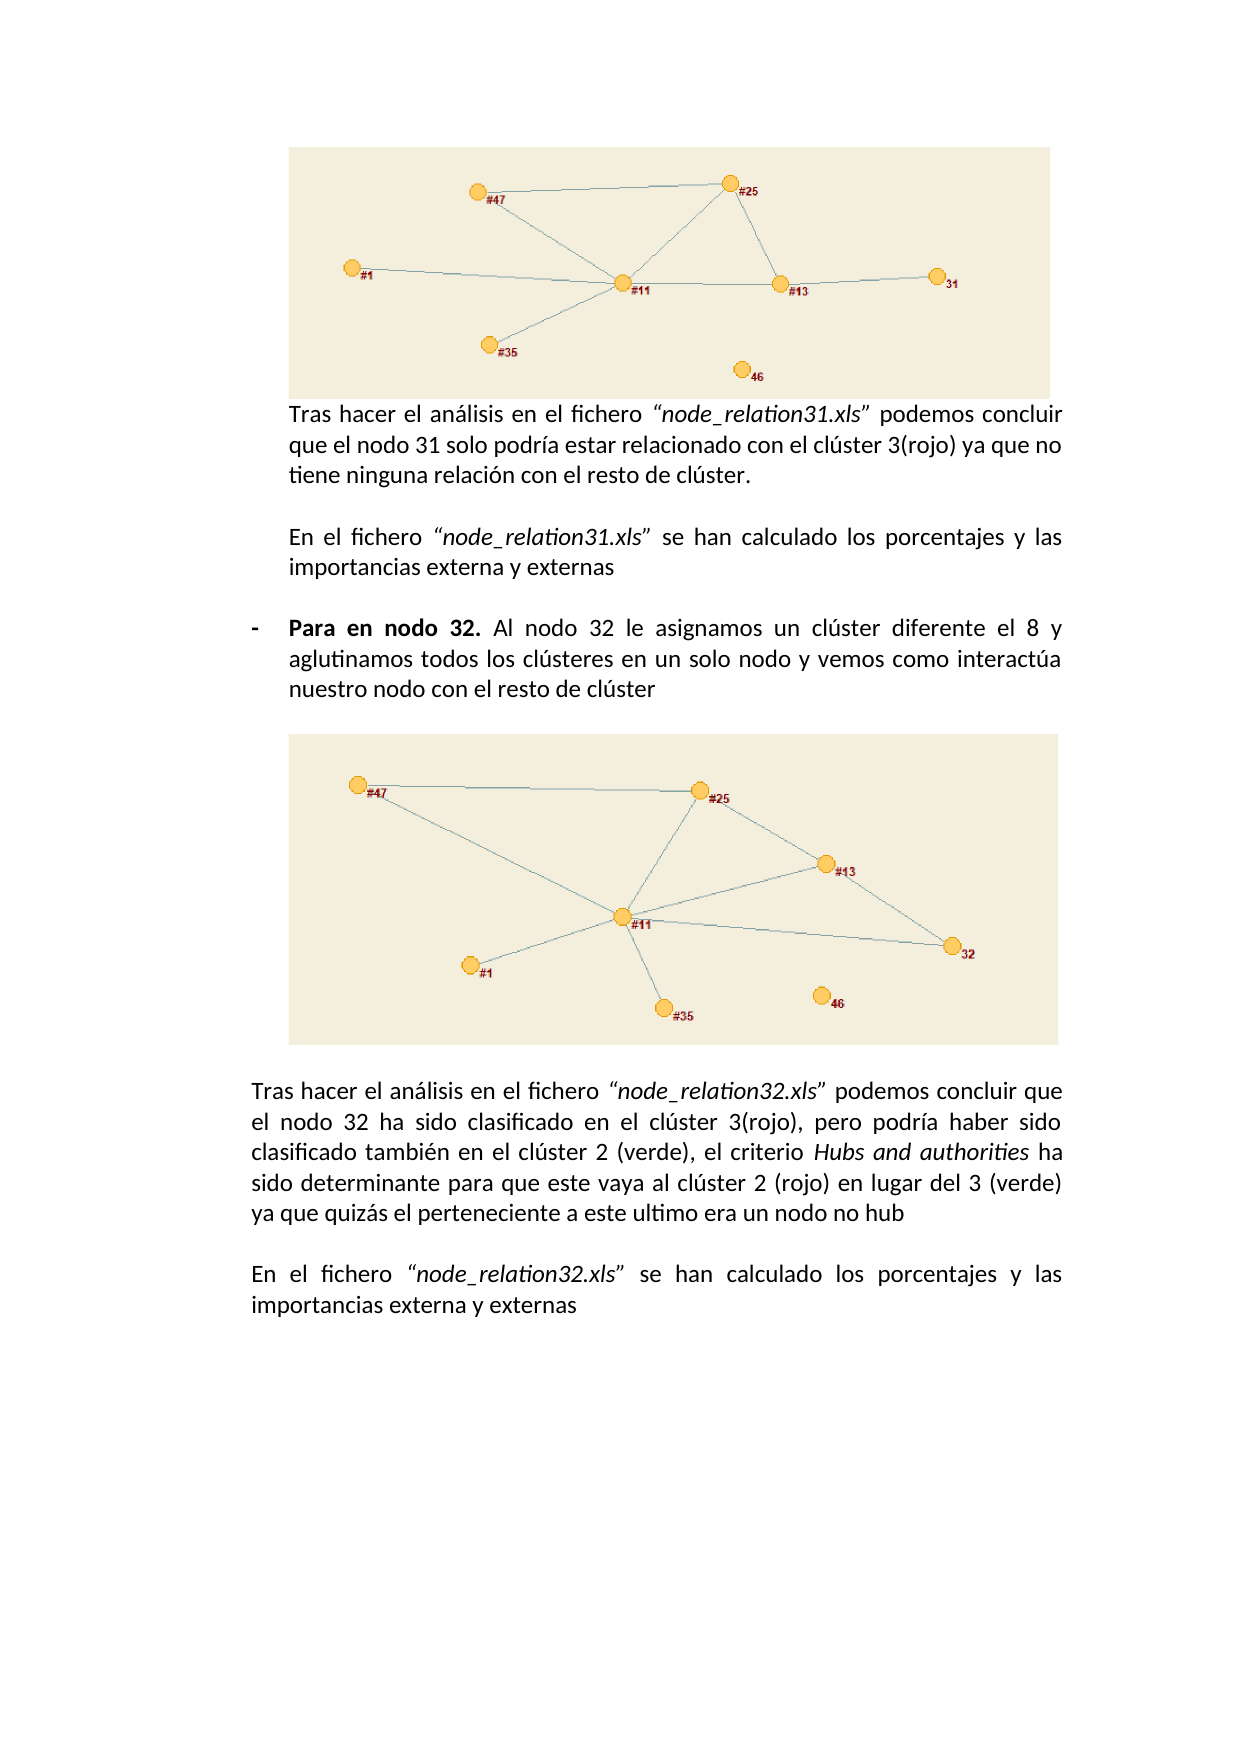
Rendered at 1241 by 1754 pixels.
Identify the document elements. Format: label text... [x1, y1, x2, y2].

picture [288, 147, 1050, 399]
text En el fichero “node_relation32.xls” se han calculado los porcentajes y las importancias externa y externas [251, 1258, 1063, 1319]
list Tras hacer el análisis en el fichero “node_relation31.xls” podemos concluir que el nodo 31 solo podría estar relacionado con el clúster 3(rojo) ya que no tiene ninguna relación con el resto de clúster. [288, 399, 1063, 490]
picture [288, 734, 1059, 1045]
text Tras hacer el análisis en el fichero “node_relation32.xls” podemos concluir que el nodo 32 ha sido clasificado en el clúster 3(rojo), pero podría haber sido clasificado también en el clúster 2 (verde), el criterio Hubs and authorities ha sido determinante para que este vaya al clúster 2 (rojo) en lugar del 3 (verde) ya que quizás el perteneciente a este ultimo era un nodo no hub [251, 1075, 1063, 1228]
list En el fichero “node_relation31.xls” se han calculado los porcentajes y las importancias externa y externas [288, 521, 1063, 582]
list Para en nodo 32. Al nodo 32 le asignamos un clúster diferente el 8 y aglutinamos todos los clústeres en un solo nodo y vemos como interactúa nuestro nodo con el resto de clúster [251, 612, 1063, 704]
